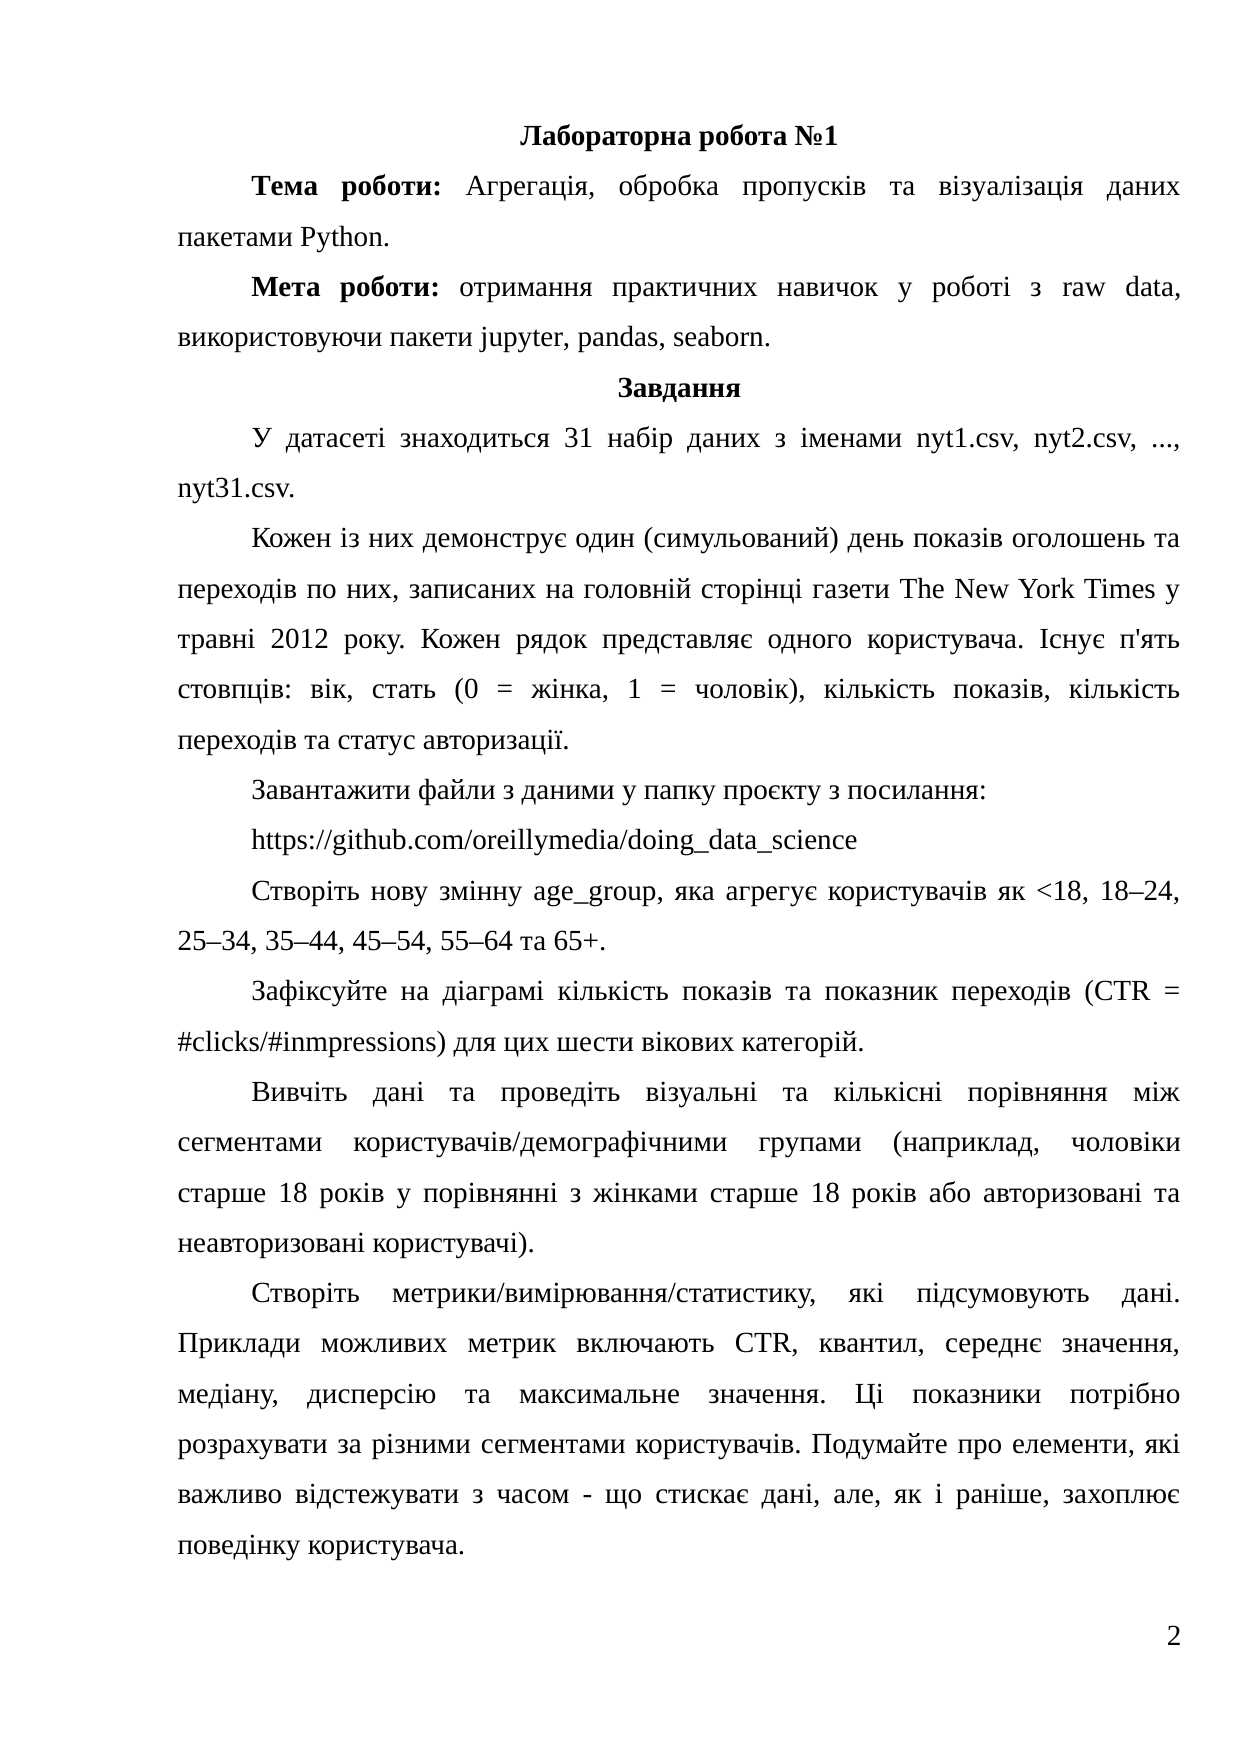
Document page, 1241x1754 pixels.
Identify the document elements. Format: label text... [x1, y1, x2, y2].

text Вивчіть дані та проведіть візуальні та кількісні порівняння між сегментами користувачів/демографічними групами (наприклад, чоловіки старше 18 років у порівнянні з жінками старше 18 років або авторизовані та неавторизовані користувачі). [177, 1074, 1181, 1258]
text Створіть метрики/вимірювання/статистику, які підсумовують дані. Приклади можливих метрик включають CTR, квантил, середнє значення, медіану, дисперсію та максимальне значення. Ці показники потрібно розрахувати за різними сегментами користувачів. Подумайте про елементи, які важливо відстежувати з часом - що стискає дані, але, як і раніше, захоплює поведінку користувача. [177, 1275, 1181, 1560]
text Створіть нову змінну age_group, яка агрегує користувачів як <18, 18–24, 25–34, 35–44, 45–54, 55–64 та 65+. [177, 873, 1181, 957]
subtitle Тема роботи: Агрегація, обробка пропусків та візуалізація даних пакетами Python. [177, 168, 1181, 252]
text Кожен із них демонструє один (симульований) день показів оголошень та переходів по них, записаних на головній сторінці газети The New York Times у травні 2012 року. Кожен рядок представляє одного користувача. Існує п'ять стовпців: вік, стать (0 = жінка, 1 = чоловік), кількість показів, кількість переходів та статус авторизації. [177, 521, 1181, 755]
text Зафіксуйте на діаграмі кількість показів та показник переходів (CTR = #clicks/#inmpressions) для цих шести вікових категорій. [177, 973, 1181, 1057]
text У датасеті знаходиться 31 набір даних з іменами nyt1.csv, nyt2.csv, ..., nyt31.csv. [177, 420, 1181, 504]
text Завдання [177, 370, 1181, 403]
text Лабораторна робота №1 [177, 118, 1181, 152]
text Завантажити файли з даними у папку проєкту з посилання: [177, 772, 1181, 806]
text Мета роботи: отримання практичних навичок у роботі з raw data, використовуючи пакети jupyter, pandas, seaborn. [177, 269, 1181, 353]
text https://github.com/oreillymedia/doing_data_science [177, 822, 1181, 856]
